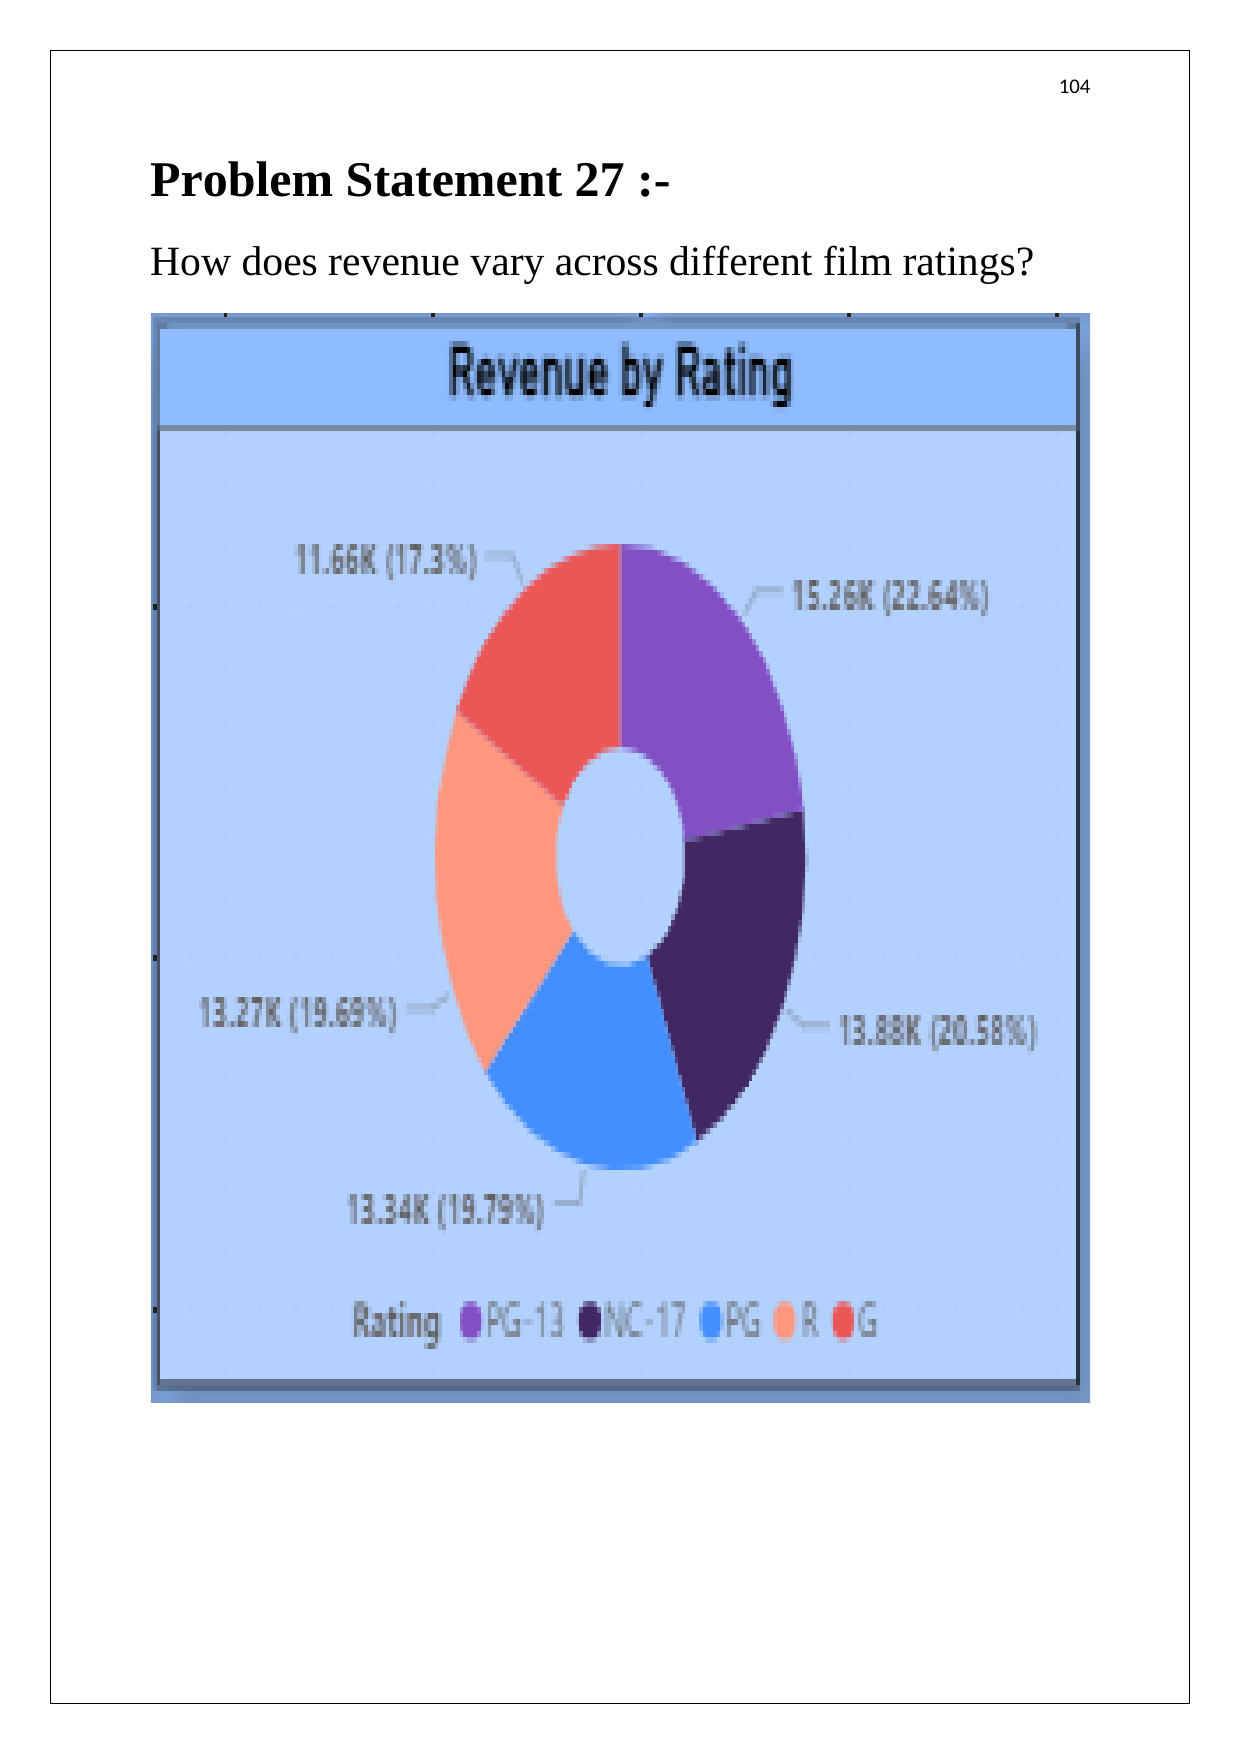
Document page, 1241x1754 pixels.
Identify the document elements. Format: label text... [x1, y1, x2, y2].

picture [150, 313, 1091, 1403]
text Problem Statement 27 :- [150, 150, 1090, 207]
text How does revenue vary across different film ratings? [150, 237, 1090, 285]
